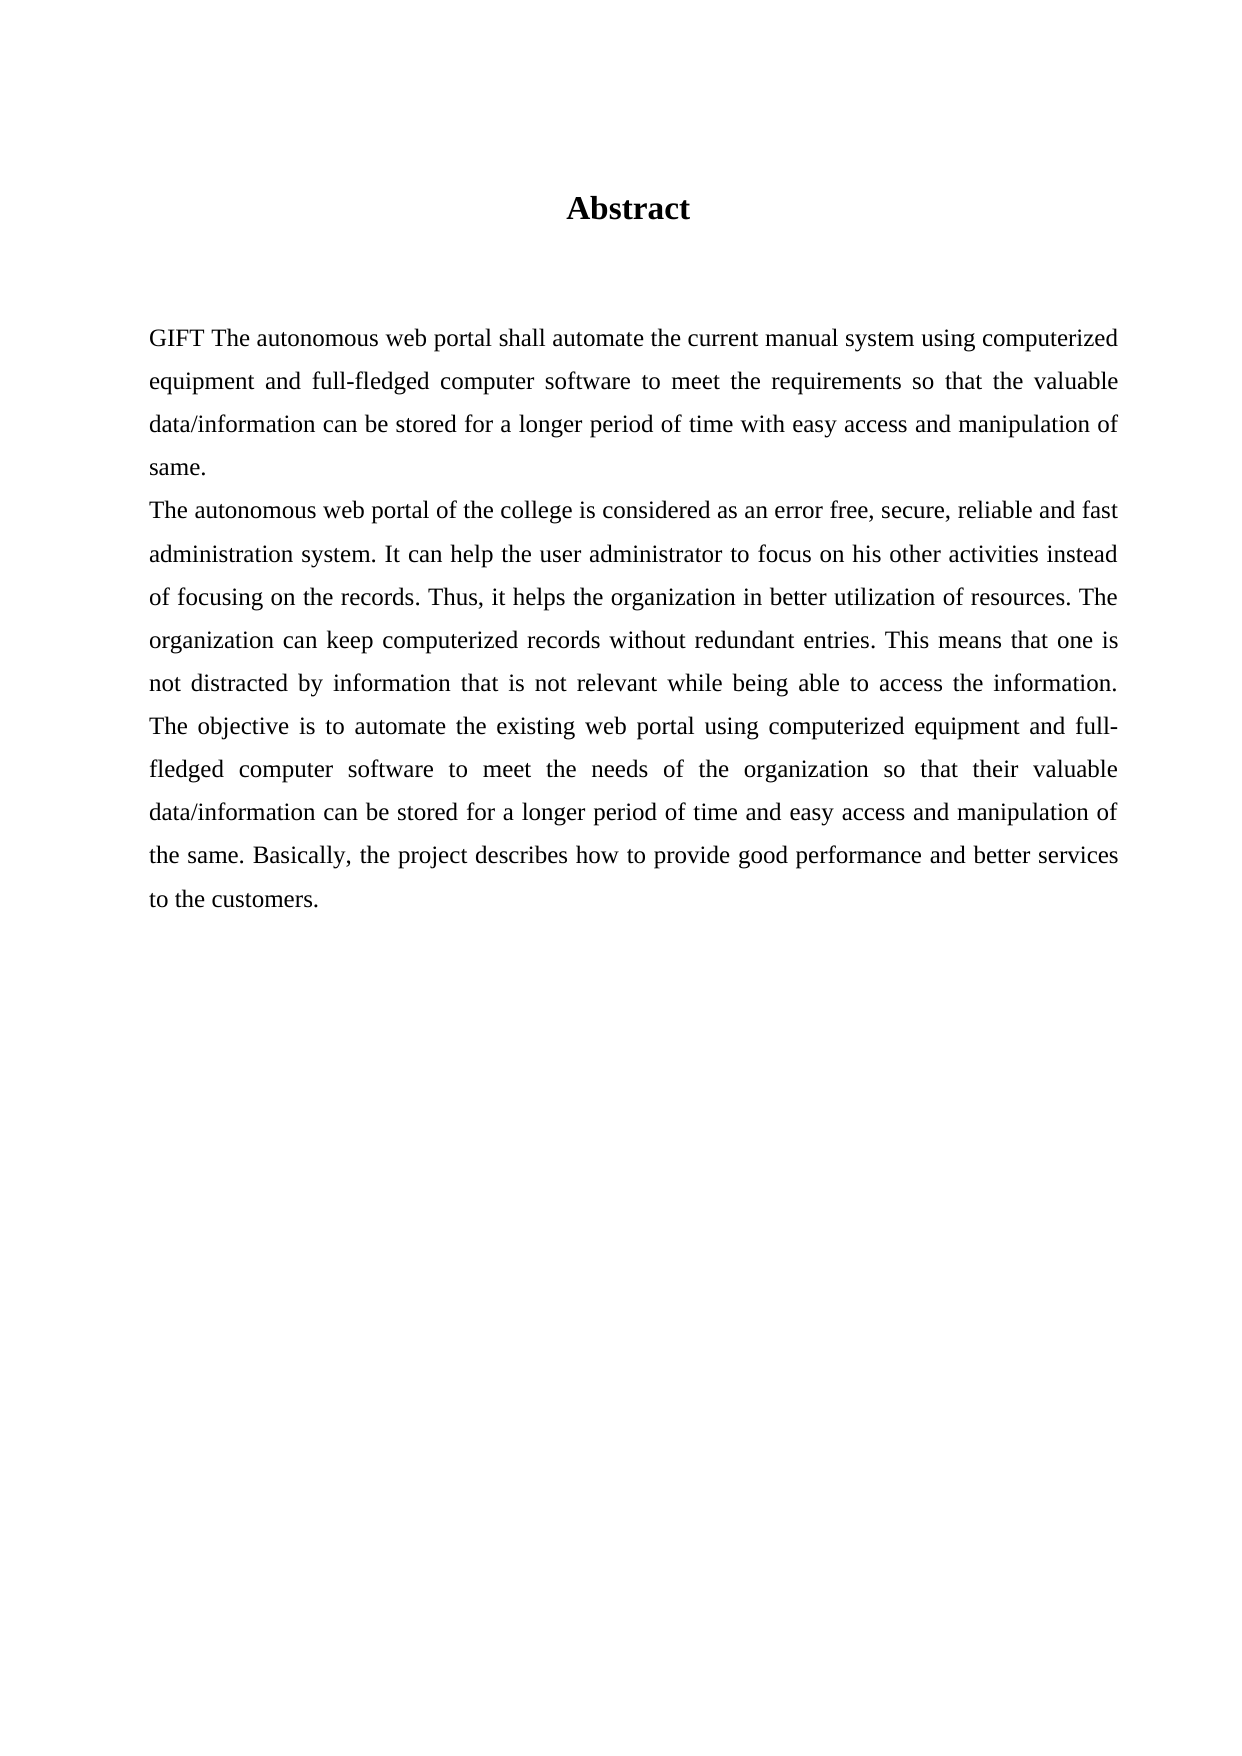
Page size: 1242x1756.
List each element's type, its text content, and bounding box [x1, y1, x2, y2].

text GIFT The autonomous web portal shall automate the current manual system using computerized equipment and full-fledged computer software to meet the requirements so that the valuable data/information can be stored for a longer period of time with easy access and manipulation of same. The autonomous web portal of the college is considered as an error free, secure, reliable and fast administration system. It can help the user administrator to focus on his other activities instead of focusing on the records. Thus, it helps the organization in better utilization of resources. The organization can keep computerized records without redundant entries. This means that one is not distracted by information that is not relevant while being able to access the information. The objective is to automate the existing web portal using computerized equipment and full-fledged computer software to meet the needs of the organization so that their valuable data/information can be stored for a longer period of time and easy access and manipulation of the same. Basically, the project describes how to provide good performance and better services to the customers. [149, 323, 1120, 912]
text Abstract [263, 188, 993, 227]
